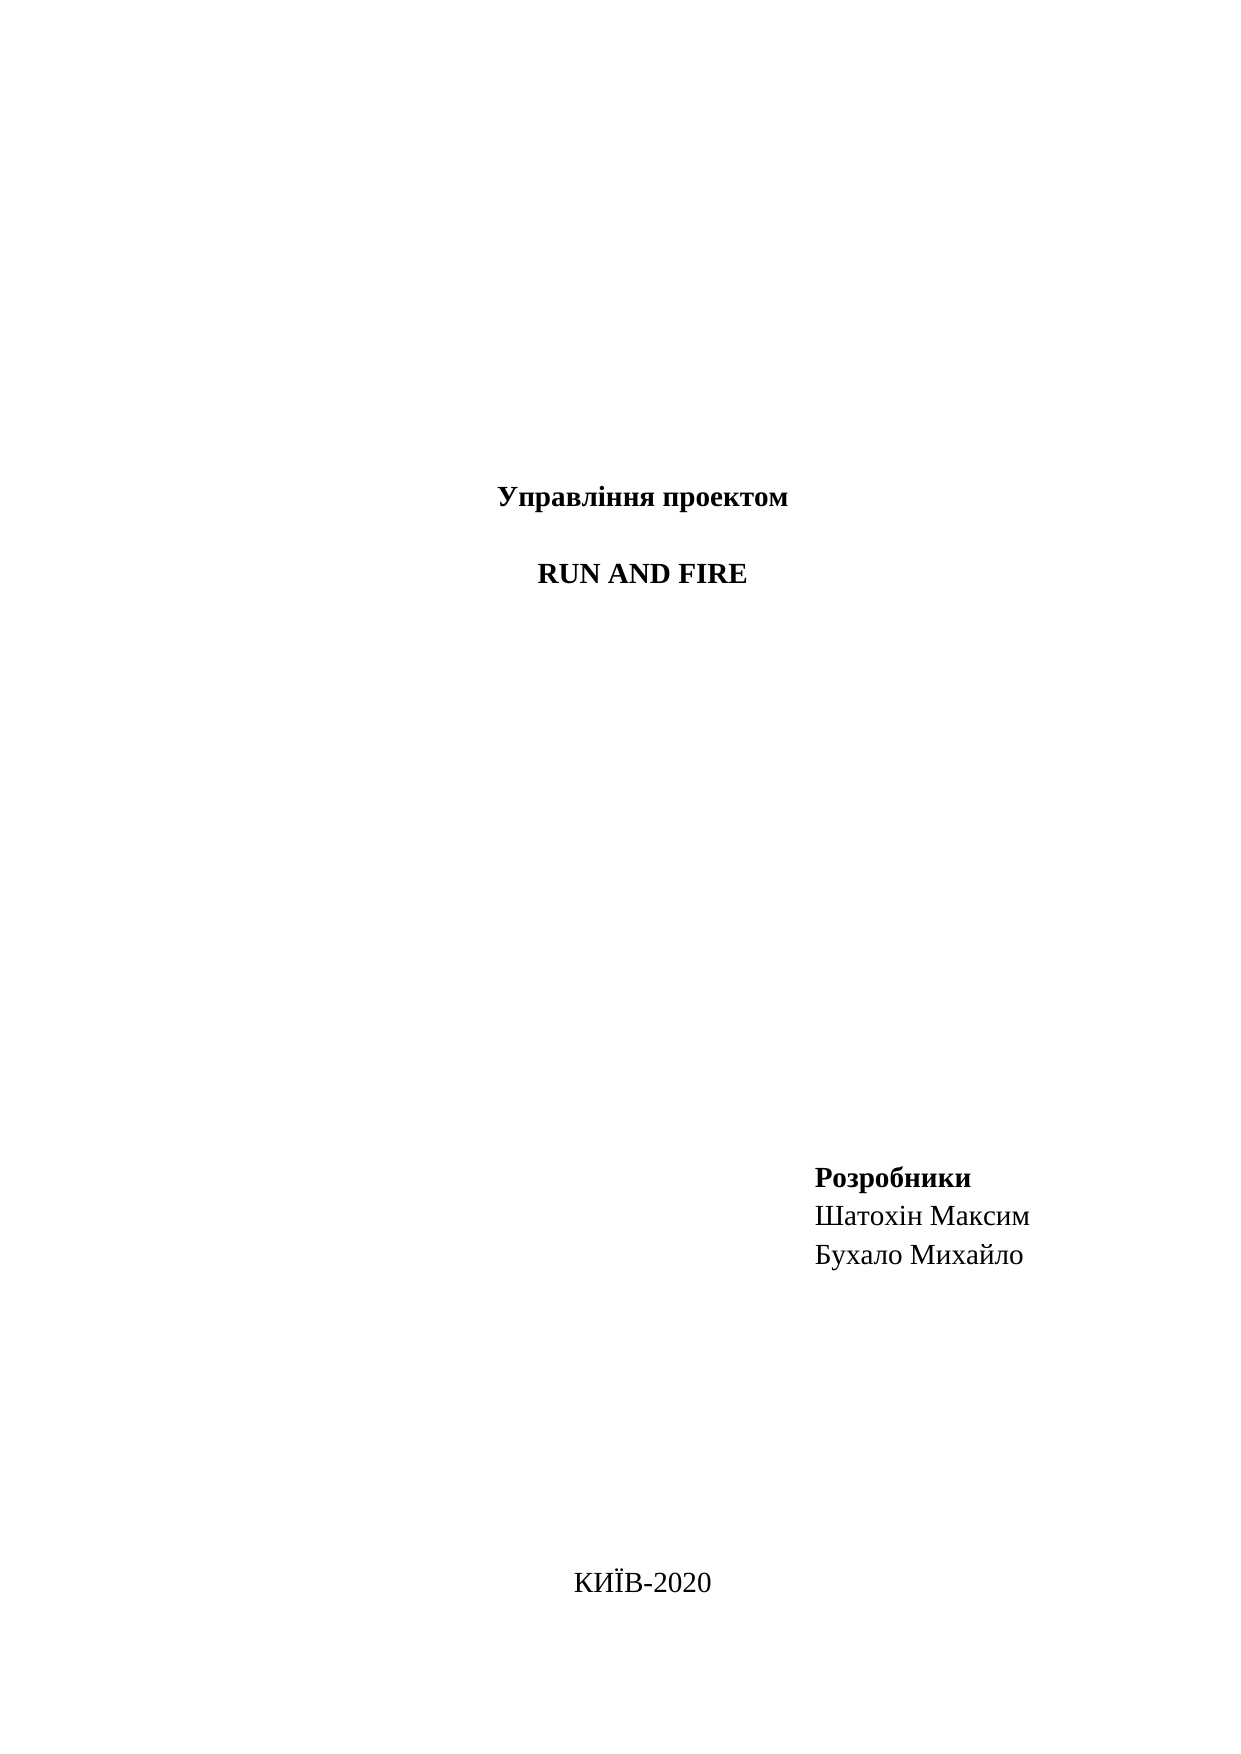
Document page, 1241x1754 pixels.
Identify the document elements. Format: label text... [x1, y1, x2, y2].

text Управління проектом [177, 479, 1108, 512]
text Шатохін Максим Бухало Михайло [814, 1198, 1108, 1309]
text КИЇВ-2020 [177, 1565, 1108, 1599]
text RUN AND FIRE [177, 556, 1108, 589]
text Розробники [814, 1160, 1108, 1193]
